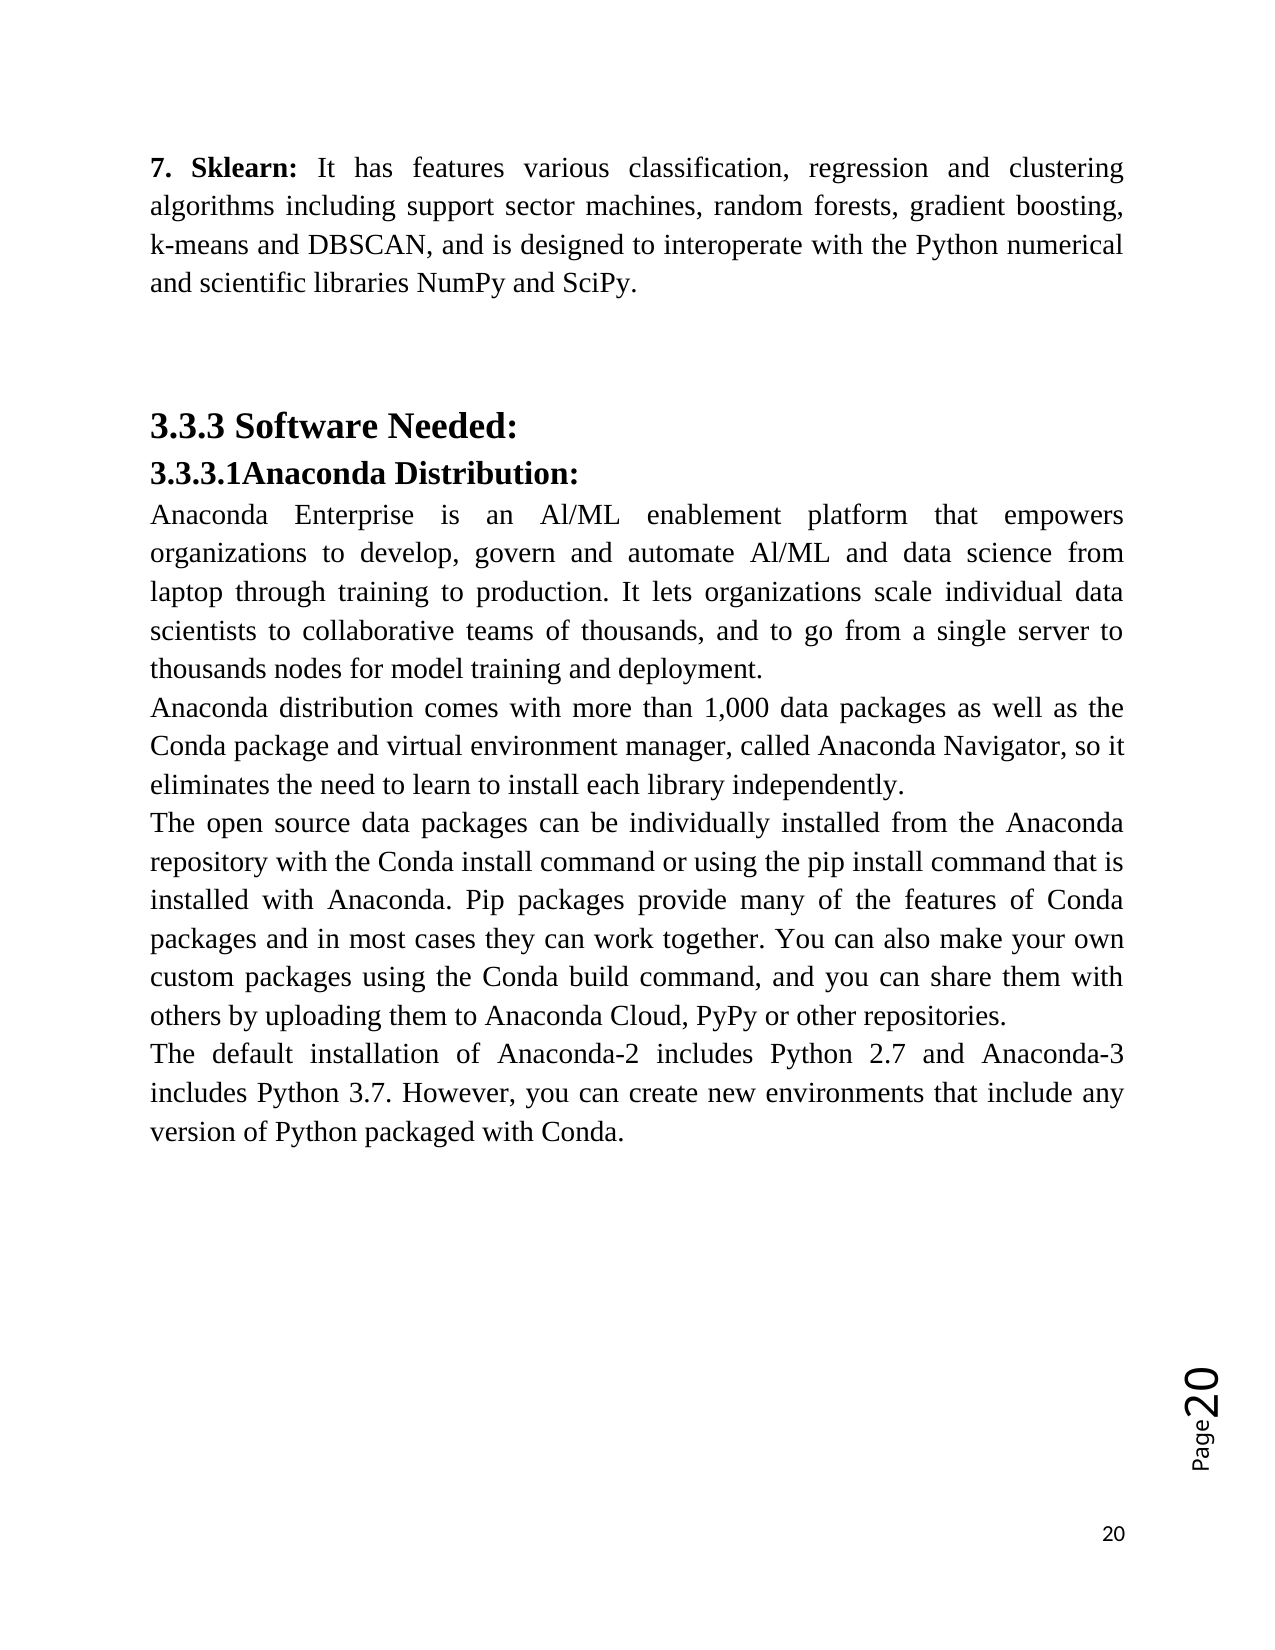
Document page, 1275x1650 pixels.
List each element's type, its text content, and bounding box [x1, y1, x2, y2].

text Anaconda Enterprise is an Al/ML enablement platform that empowers organizations to develop, govern and automate Al/ML and data science from laptop through training to production. It lets organizations scale individual data scientists to collaborative teams of thousands, and to go from a single server to thousands nodes for model training and deployment. [150, 497, 1125, 685]
text 3.3.3 Software Needed: [150, 403, 1125, 446]
text The open source data packages can be individually installed from the Anaconda repository with the Conda install command or using the pip install command that is installed with Anaconda. Pip packages provide many of the features of Conda packages and in most cases they can work together. You can also make your own custom packages using the Conda build command, and you can share them with others by uploading them to Anaconda Cloud, PyPy or other repositories. [150, 805, 1125, 1032]
text 3.3.3.1Anaconda Distribution: [150, 453, 1125, 491]
text Anaconda distribution comes with more than 1,000 data packages as well as the Conda package and virtual environment manager, called Anaconda Navigator, so it eliminates the need to learn to install each library independently. [150, 690, 1125, 800]
text 7. Sklearn: It has features various classification, regression and clustering algorithms including support sector machines, random forests, gradient boosting, k-means and DBSCAN, and is designed to interoperate with the Python numerical and scientific libraries NumPy and SciPy. [150, 150, 1125, 299]
text The default installation of Anaconda-2 includes Python 2.7 and Anaconda-3 includes Python 3.7. However, you can create new environments that include any version of Python packaged with Conda. [150, 1037, 1125, 1147]
